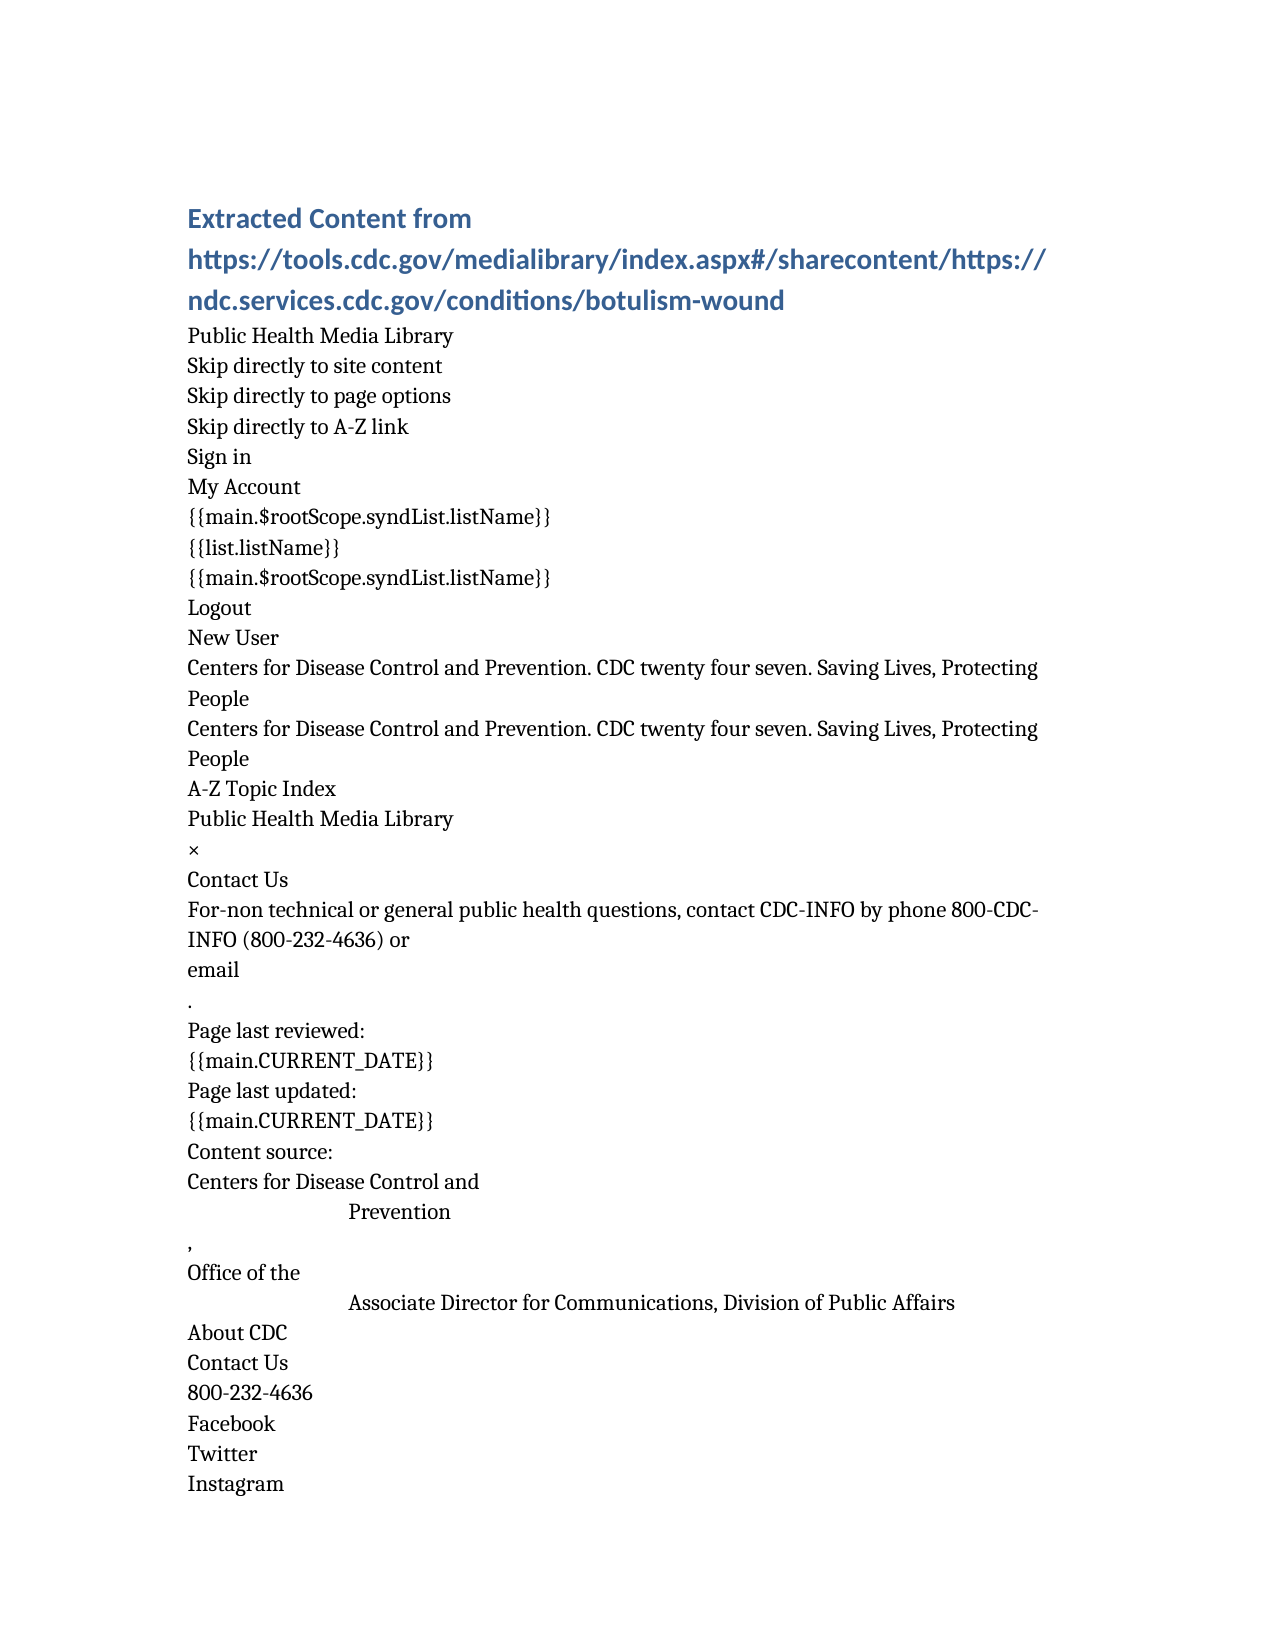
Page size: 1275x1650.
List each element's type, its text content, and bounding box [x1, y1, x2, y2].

subtitle Extracted Content from https://tools.cdc.gov/medialibrary/index.aspx#/sharecontent/https://ndc.services.cdc.gov/conditions/botulism-wound [187, 200, 1087, 317]
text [187, 323, 1087, 1497]
